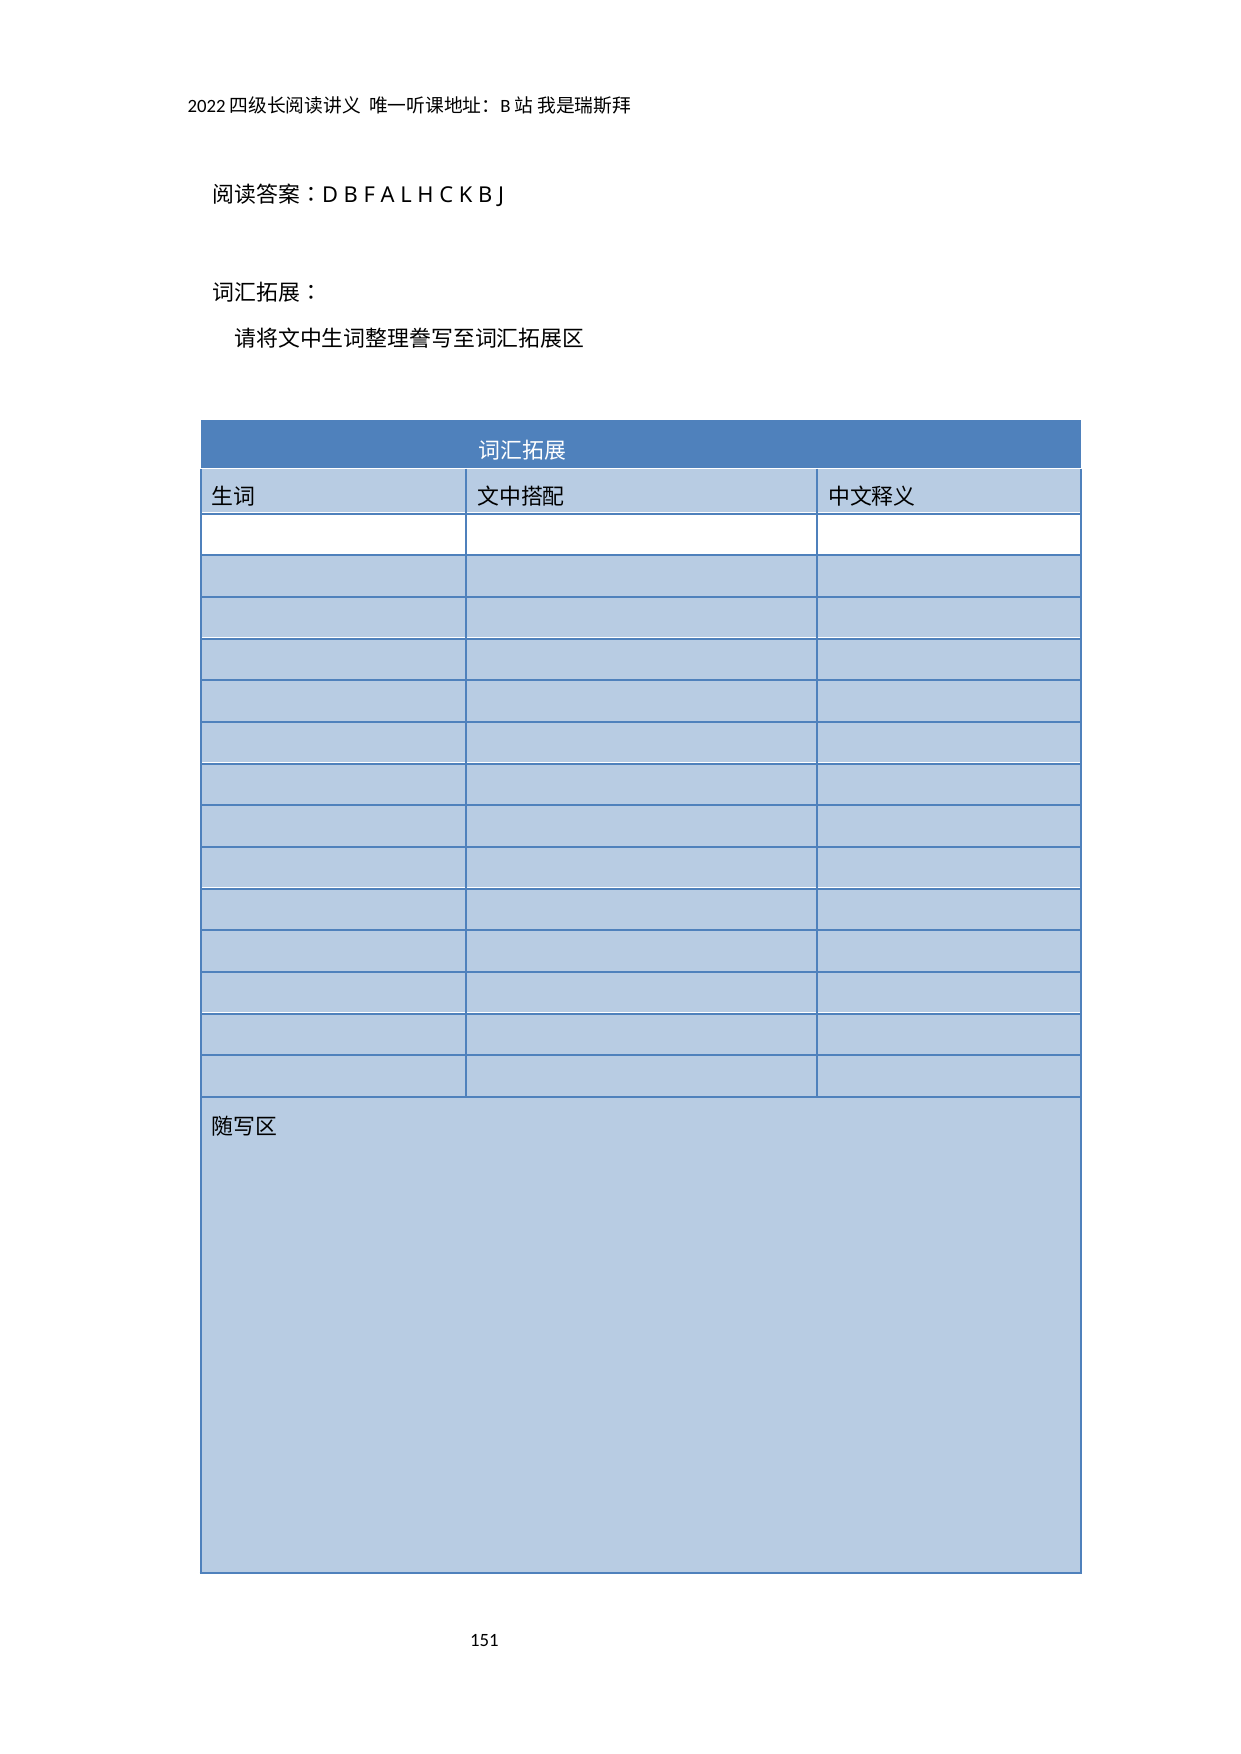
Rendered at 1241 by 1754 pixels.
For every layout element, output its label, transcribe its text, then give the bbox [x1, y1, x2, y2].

table_cell [202, 598, 465, 637]
table_cell [202, 515, 465, 554]
table_cell [818, 931, 1080, 971]
table_cell [818, 515, 1080, 554]
table_cell [467, 848, 816, 887]
table_cell [467, 1056, 816, 1096]
text 阅读答案：D B F A L H C K B J [212, 177, 1053, 210]
table_cell [202, 931, 465, 971]
table_cell [818, 890, 1080, 929]
table_cell [818, 1056, 1080, 1096]
table_cell [202, 723, 465, 762]
table_cell [203, 1057, 464, 1095]
table_cell [467, 598, 816, 637]
table_cell [818, 765, 1080, 804]
table_cell [467, 973, 816, 1012]
table_cell [467, 515, 816, 554]
table_cell [202, 890, 465, 929]
text 词汇拓展： [212, 275, 1053, 308]
table_cell 文中搭配 [467, 469, 816, 512]
table_cell [818, 681, 1080, 721]
table_header 词汇拓展 [201, 420, 1081, 468]
table_cell [818, 806, 1080, 846]
table_cell [467, 890, 816, 929]
text 请将文中生词整理誊写至词汇拓展区 [234, 322, 1053, 354]
table_cell [818, 1015, 1080, 1054]
table_cell [818, 848, 1080, 887]
table_cell [202, 640, 465, 679]
table_cell 生词 [202, 469, 465, 512]
table_cell [202, 1015, 465, 1054]
table_cell [202, 848, 465, 887]
table_cell [467, 806, 816, 846]
table_cell [818, 598, 1080, 637]
table_cell [202, 973, 465, 1012]
table_cell [202, 681, 465, 721]
table_cell [467, 1015, 816, 1054]
table_cell [202, 556, 465, 596]
table_cell [467, 681, 816, 721]
table_cell [467, 765, 816, 804]
table_cell [818, 556, 1080, 596]
table_cell [818, 723, 1080, 762]
table_cell [202, 806, 465, 846]
table_cell [818, 973, 1080, 1012]
table_cell [818, 640, 1080, 679]
table_cell [467, 931, 816, 971]
table_cell [467, 556, 816, 596]
table_cell 中文释义 [818, 469, 1080, 512]
table_cell 随写区 [202, 1098, 1080, 1572]
table_cell [202, 765, 465, 804]
table_cell [467, 640, 816, 679]
table_cell [467, 723, 816, 762]
